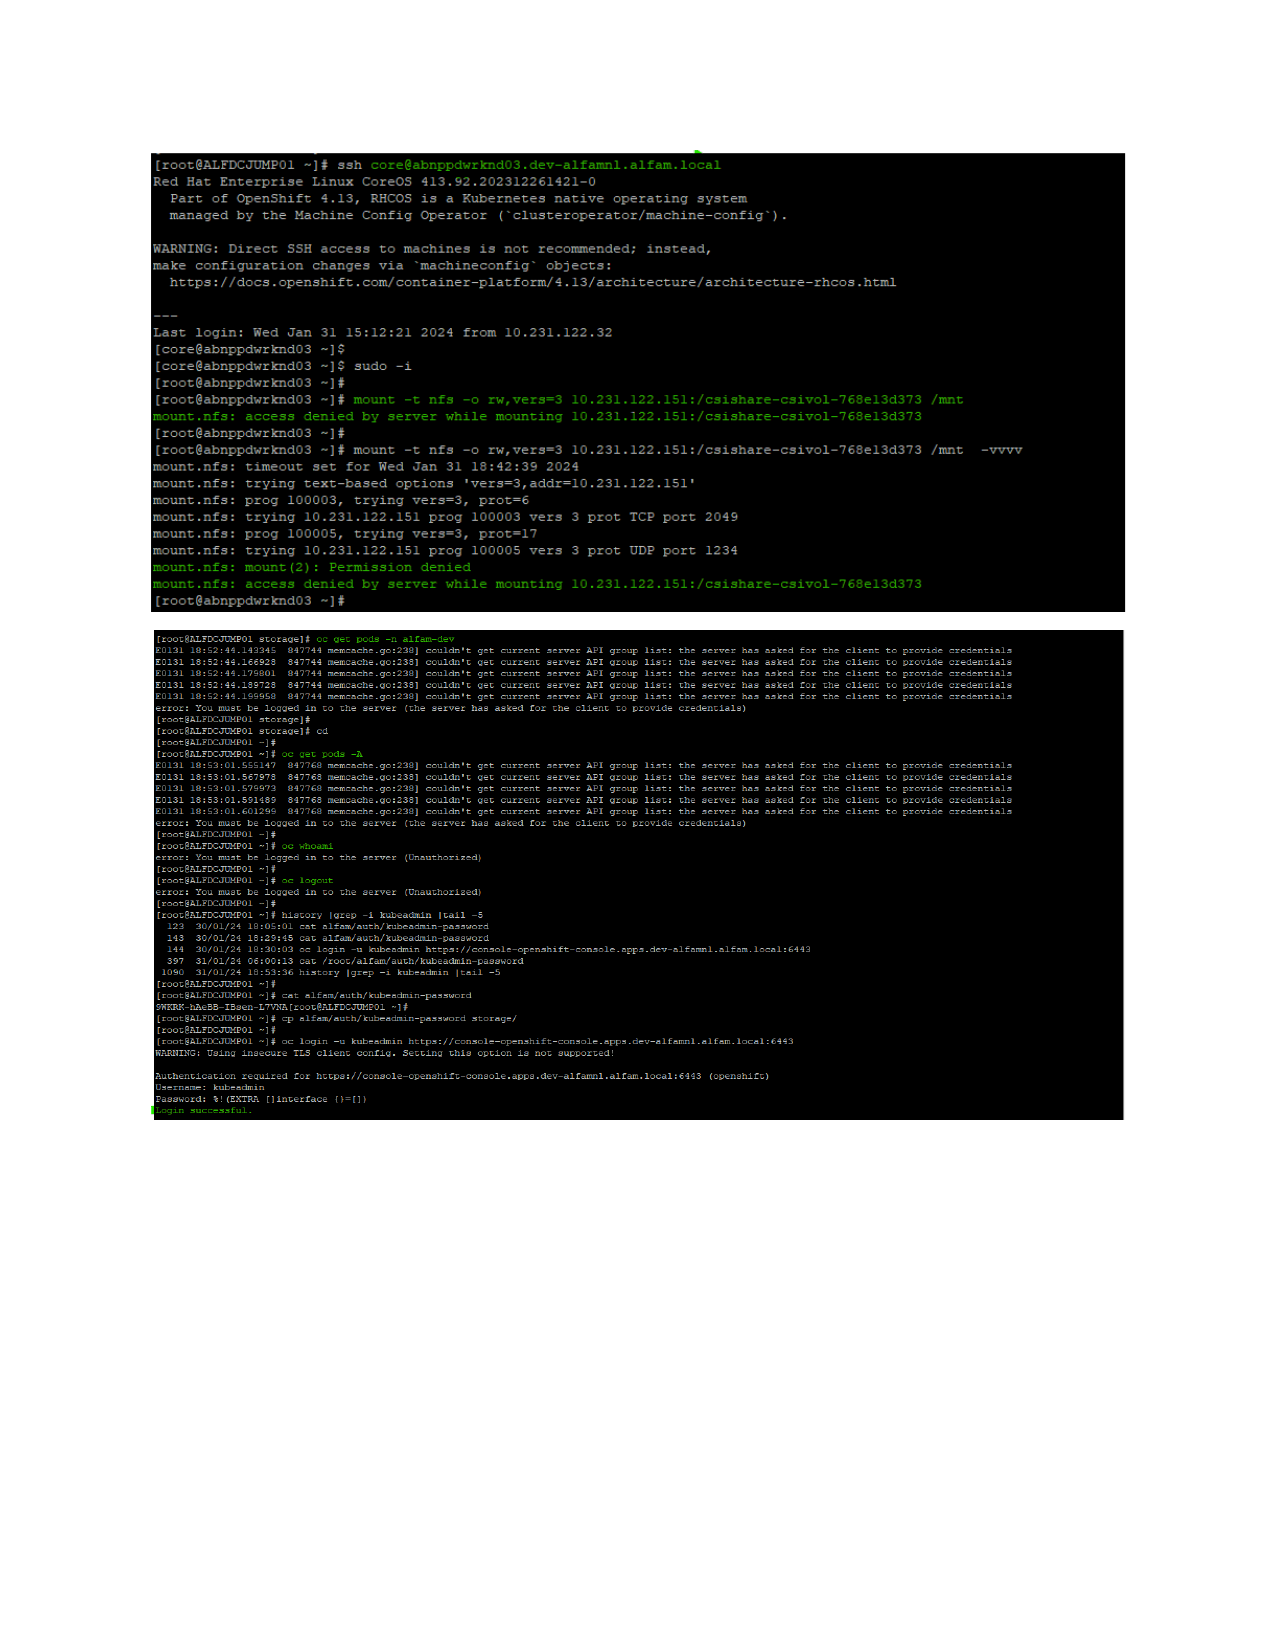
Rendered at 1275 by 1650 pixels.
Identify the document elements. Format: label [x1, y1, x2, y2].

picture [150, 150, 1125, 612]
picture [150, 630, 1125, 1120]
